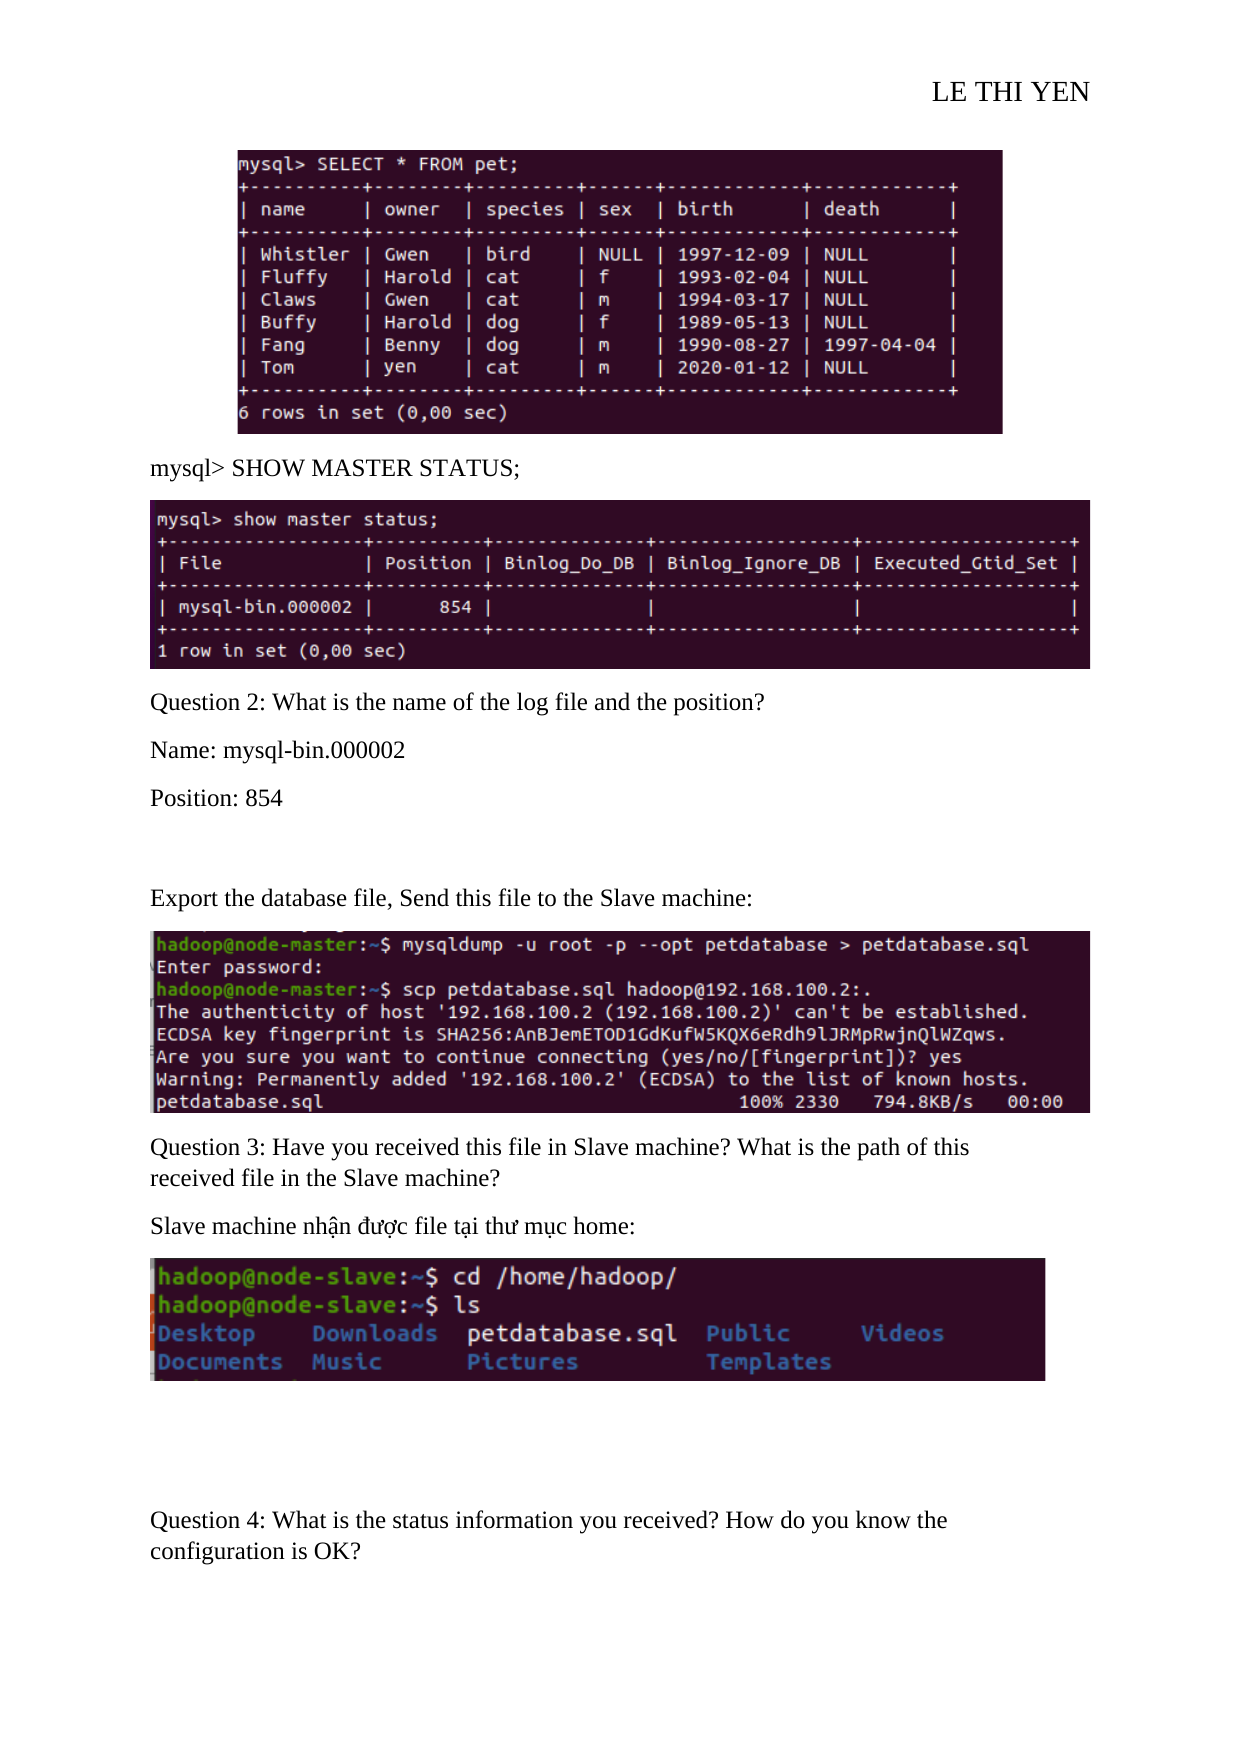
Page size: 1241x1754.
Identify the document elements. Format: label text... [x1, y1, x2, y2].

picture [150, 931, 1091, 1113]
text Question 4: What is the status information you received? How do you know the configuration is OK? [150, 1505, 1090, 1565]
picture [150, 1258, 1046, 1381]
picture [150, 500, 1091, 669]
text Position: 854 [150, 783, 1090, 812]
text Slave machine nhận được file tại thư mục home: [150, 1211, 1090, 1239]
picture [237, 150, 1003, 434]
text Question 3: Have you received this file in Slave machine? What is the path of this received file in the Slave machine? [150, 1132, 1090, 1192]
text Question 2: What is the name of the log file and the position? [150, 687, 1090, 716]
text Name: mysql-bin.000002 [150, 735, 1090, 764]
text Export the database file, Send this file to the Slave machine: [150, 883, 1090, 912]
text mysql> SHOW MASTER STATUS; [150, 453, 1090, 482]
